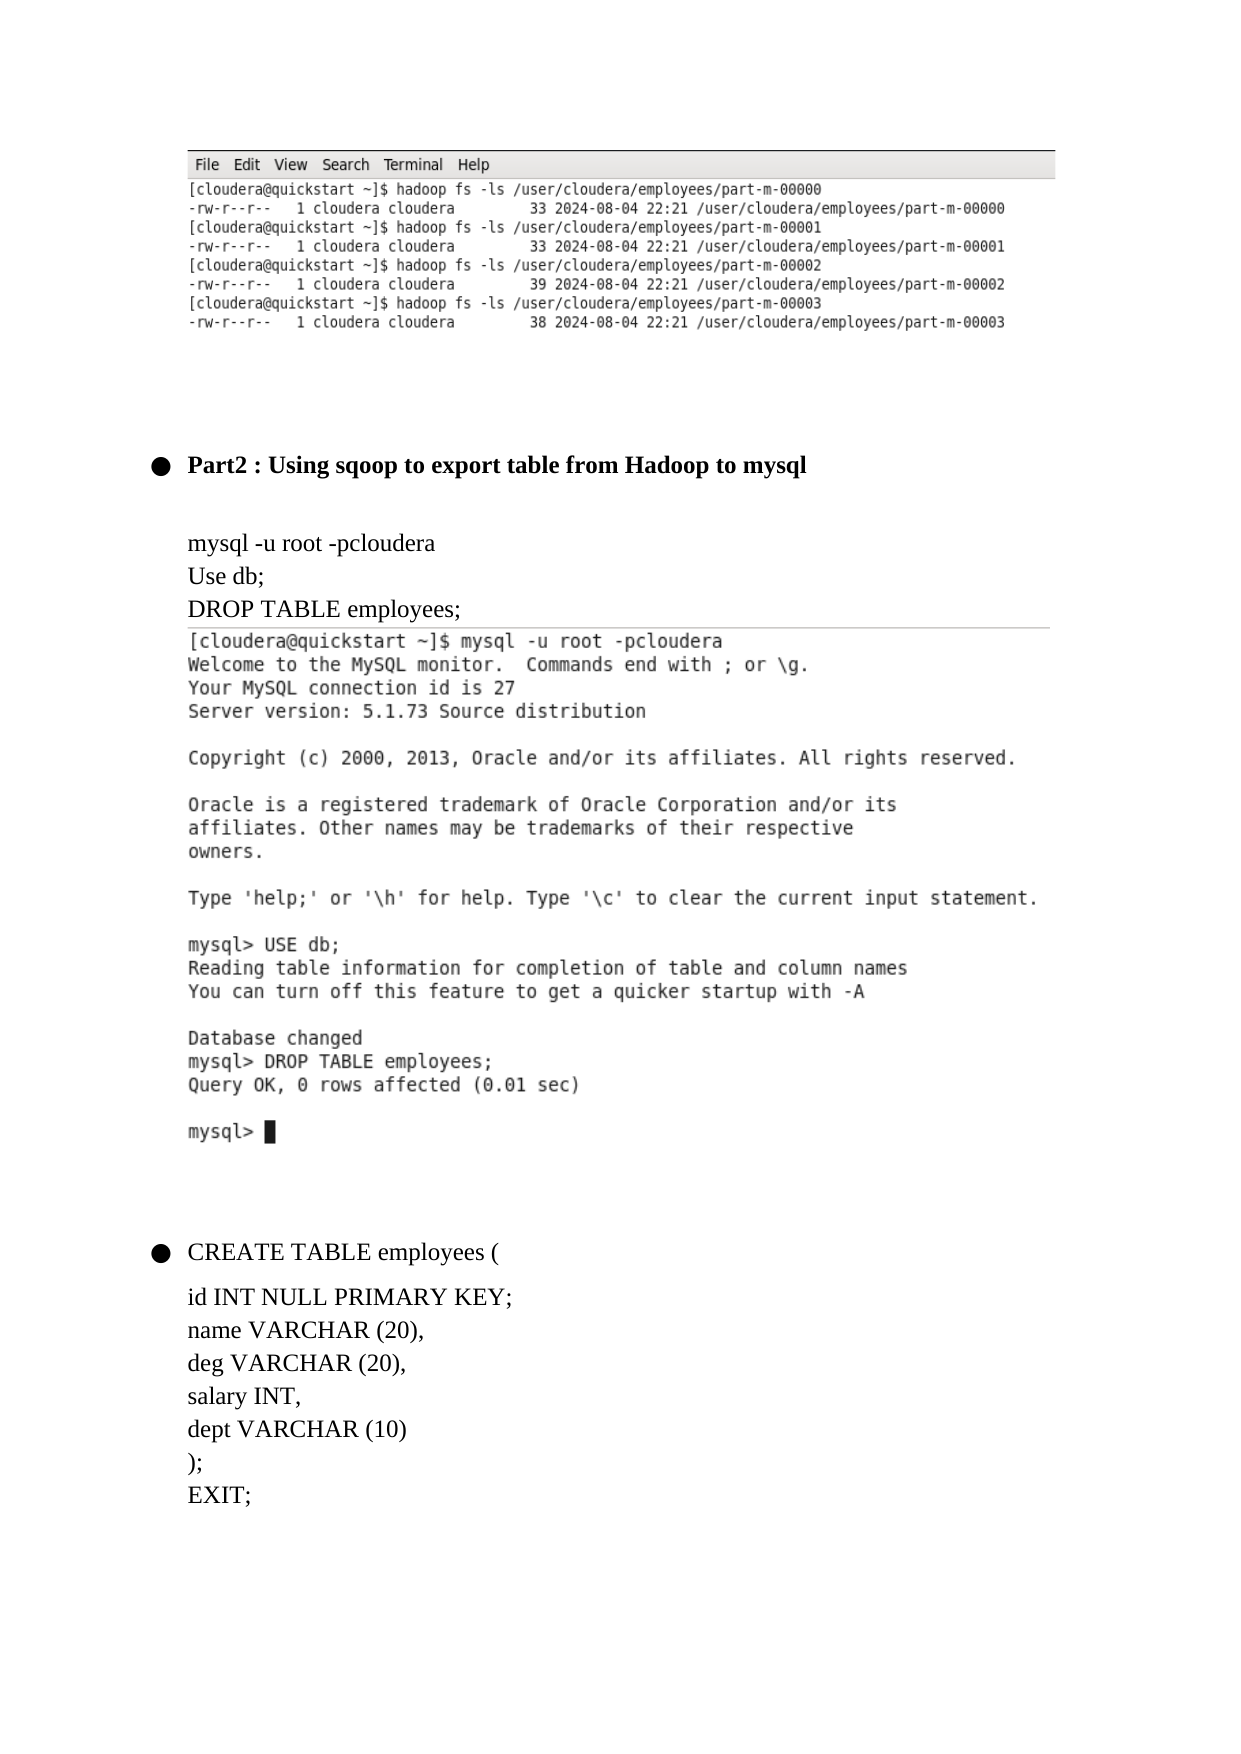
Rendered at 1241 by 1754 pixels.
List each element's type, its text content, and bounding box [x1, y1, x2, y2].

text mysql -u root -pcloudera [187, 528, 1090, 557]
text name VARCHAR (20), [187, 1315, 1090, 1344]
picture [187, 627, 1050, 1152]
text id INT NULL PRIMARY KEY; [187, 1282, 1090, 1311]
text EXIT; [187, 1480, 1090, 1509]
text ); [187, 1447, 1090, 1476]
list CREATE TABLE employees ( [150, 1223, 1090, 1274]
text dept VARCHAR (10) [187, 1414, 1090, 1443]
text deg VARCHAR (20), [187, 1348, 1090, 1377]
list Part2 : Using sqoop to export table from Hadoop to mysql [150, 436, 1090, 487]
text DROP TABLE employees; [187, 594, 1090, 623]
picture [187, 150, 1056, 332]
text Use db; [187, 561, 1090, 590]
text salary INT, [187, 1381, 1090, 1410]
